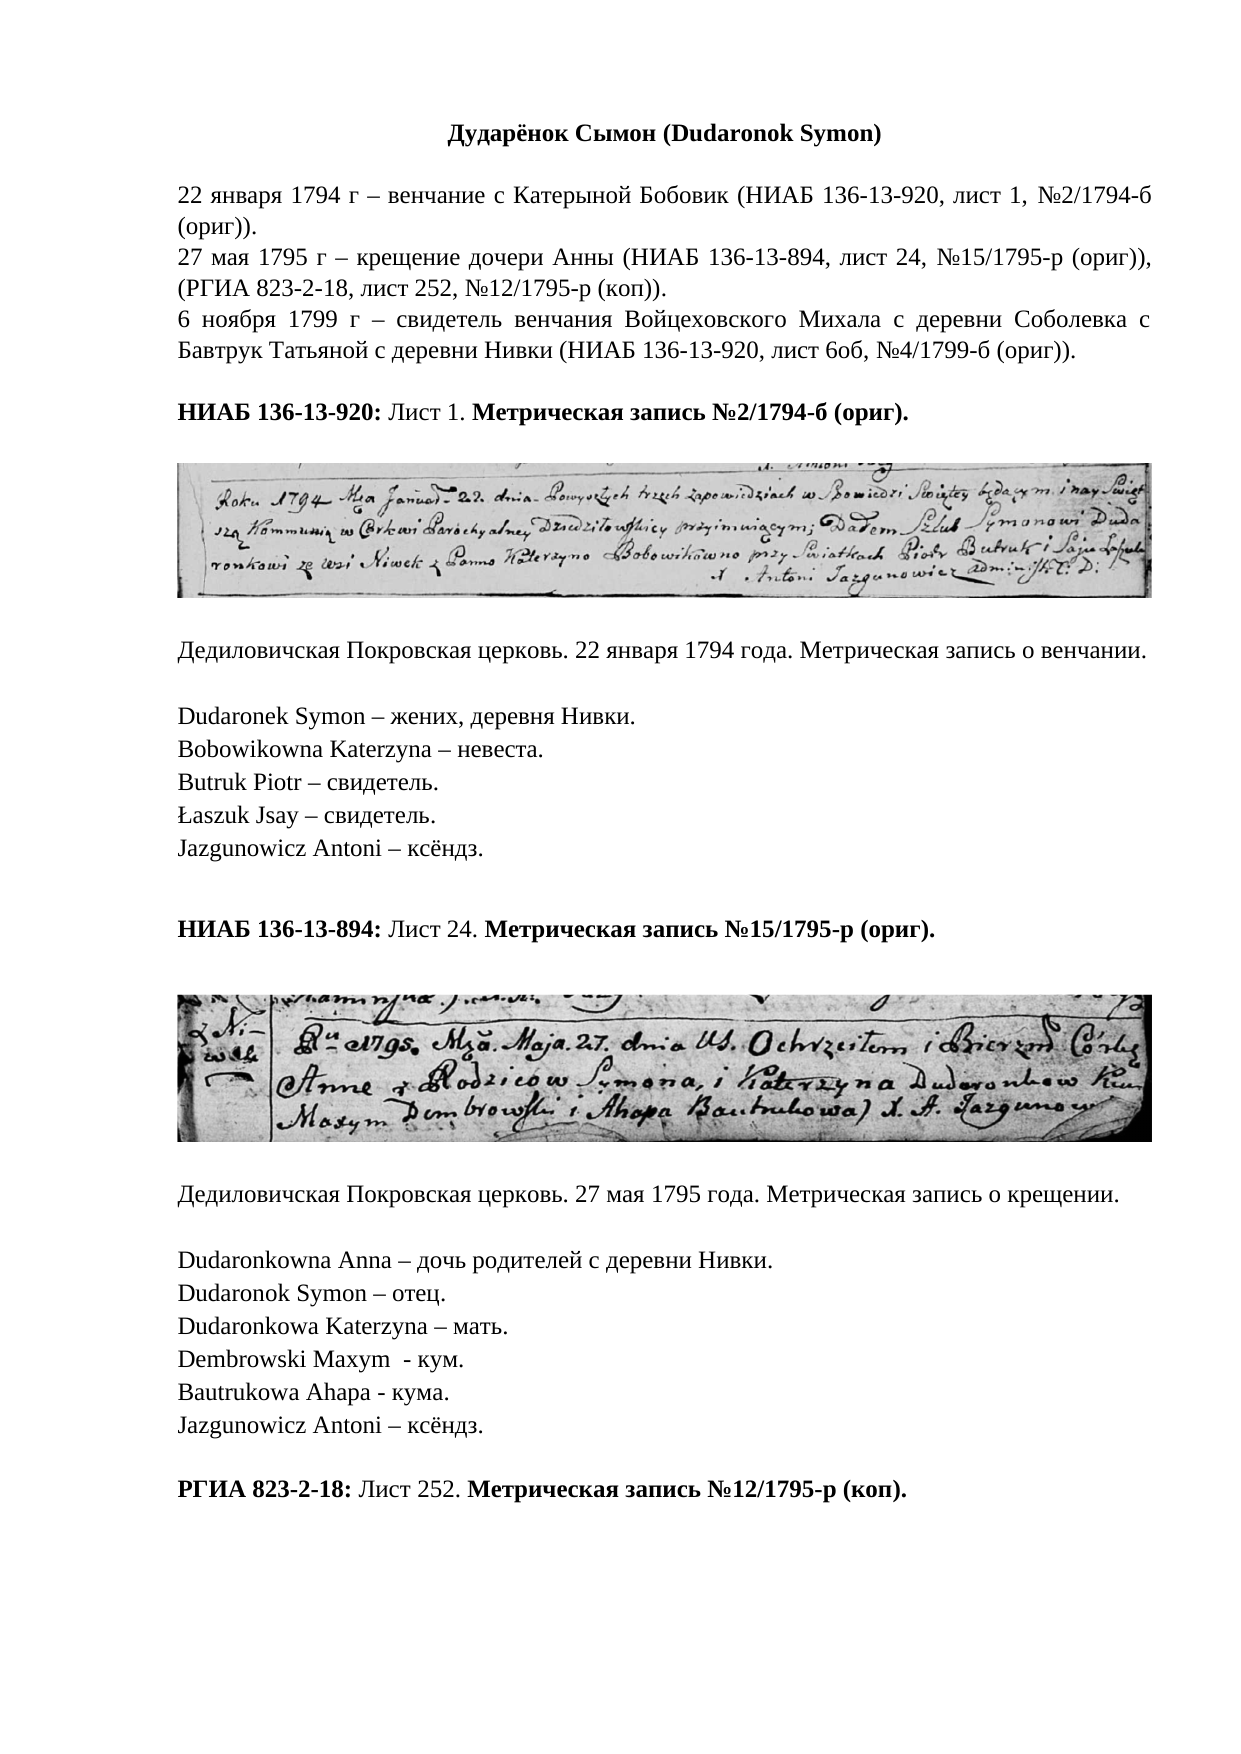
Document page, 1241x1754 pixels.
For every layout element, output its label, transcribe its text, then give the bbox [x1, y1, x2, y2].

text 22 января 1794 г – венчание с Катерыной Бобовик (НИАБ 136-13-920, лист 1, №2/1794-б (ориг)). [177, 180, 1152, 240]
picture [178, 995, 1151, 1142]
text 6 ноября 1799 г – свидетель венчания Войцеховского Михала с деревни Соболевка с Бавтрук Татьяной с деревни Нивки (НИАБ 136-13-920, лист 6об, №4/1799-б (ориг)). [177, 304, 1152, 364]
picture [177, 463, 1152, 598]
text Дедиловичская Покровская церковь. 22 января 1794 года. Метрическая запись о венчании. [177, 635, 1152, 664]
text Dembrowski Maxym - кум. [177, 1344, 1152, 1373]
text Butruk Piotr – свидетель. [177, 767, 1152, 796]
text НИАБ 136-13-894: Лист 24. Метрическая запись №15/1795-р (ориг). [177, 914, 1152, 943]
text Dudaronkowa Katerzyna – мать. [177, 1311, 1152, 1340]
text Dudaronek Symon – жених, деревня Нивки. [177, 701, 1152, 730]
text 27 мая 1795 г – крещение дочери Анны (НИАБ 136-13-894, лист 24, №15/1795-р (ориг)), (РГИА 823-2-18, лист 252, №12/1795-р (коп)). [177, 242, 1152, 302]
text Łaszuk Jsay – свидетель. [177, 800, 1152, 829]
text Bobowikowna Katerzyna – невеста. [177, 734, 1152, 763]
text Дедиловичская Покровская церковь. 27 мая 1795 года. Метрическая запись о крещении. [177, 1179, 1152, 1208]
text Dudaronkowna Anna – дочь родителей с деревни Нивки. [177, 1245, 1152, 1274]
text Дударёнок Сымон (Dudaronok Symon) [177, 118, 1152, 147]
text Jazgunowicz Antoni – ксёндз. [177, 833, 1152, 862]
text НИАБ 136-13-920: Лист 1. Метрическая запись №2/1794-б (ориг). [177, 397, 1152, 426]
text РГИА 823-2-18: Лист 252. Метрическая запись №12/1795-р (коп). [177, 1474, 1152, 1503]
text Jazgunowicz Antoni – ксёндз. [177, 1410, 1152, 1439]
text Bautrukowa Ahapa - кума. [177, 1377, 1152, 1406]
text Dudaronоk Symon – отец. [177, 1278, 1152, 1307]
